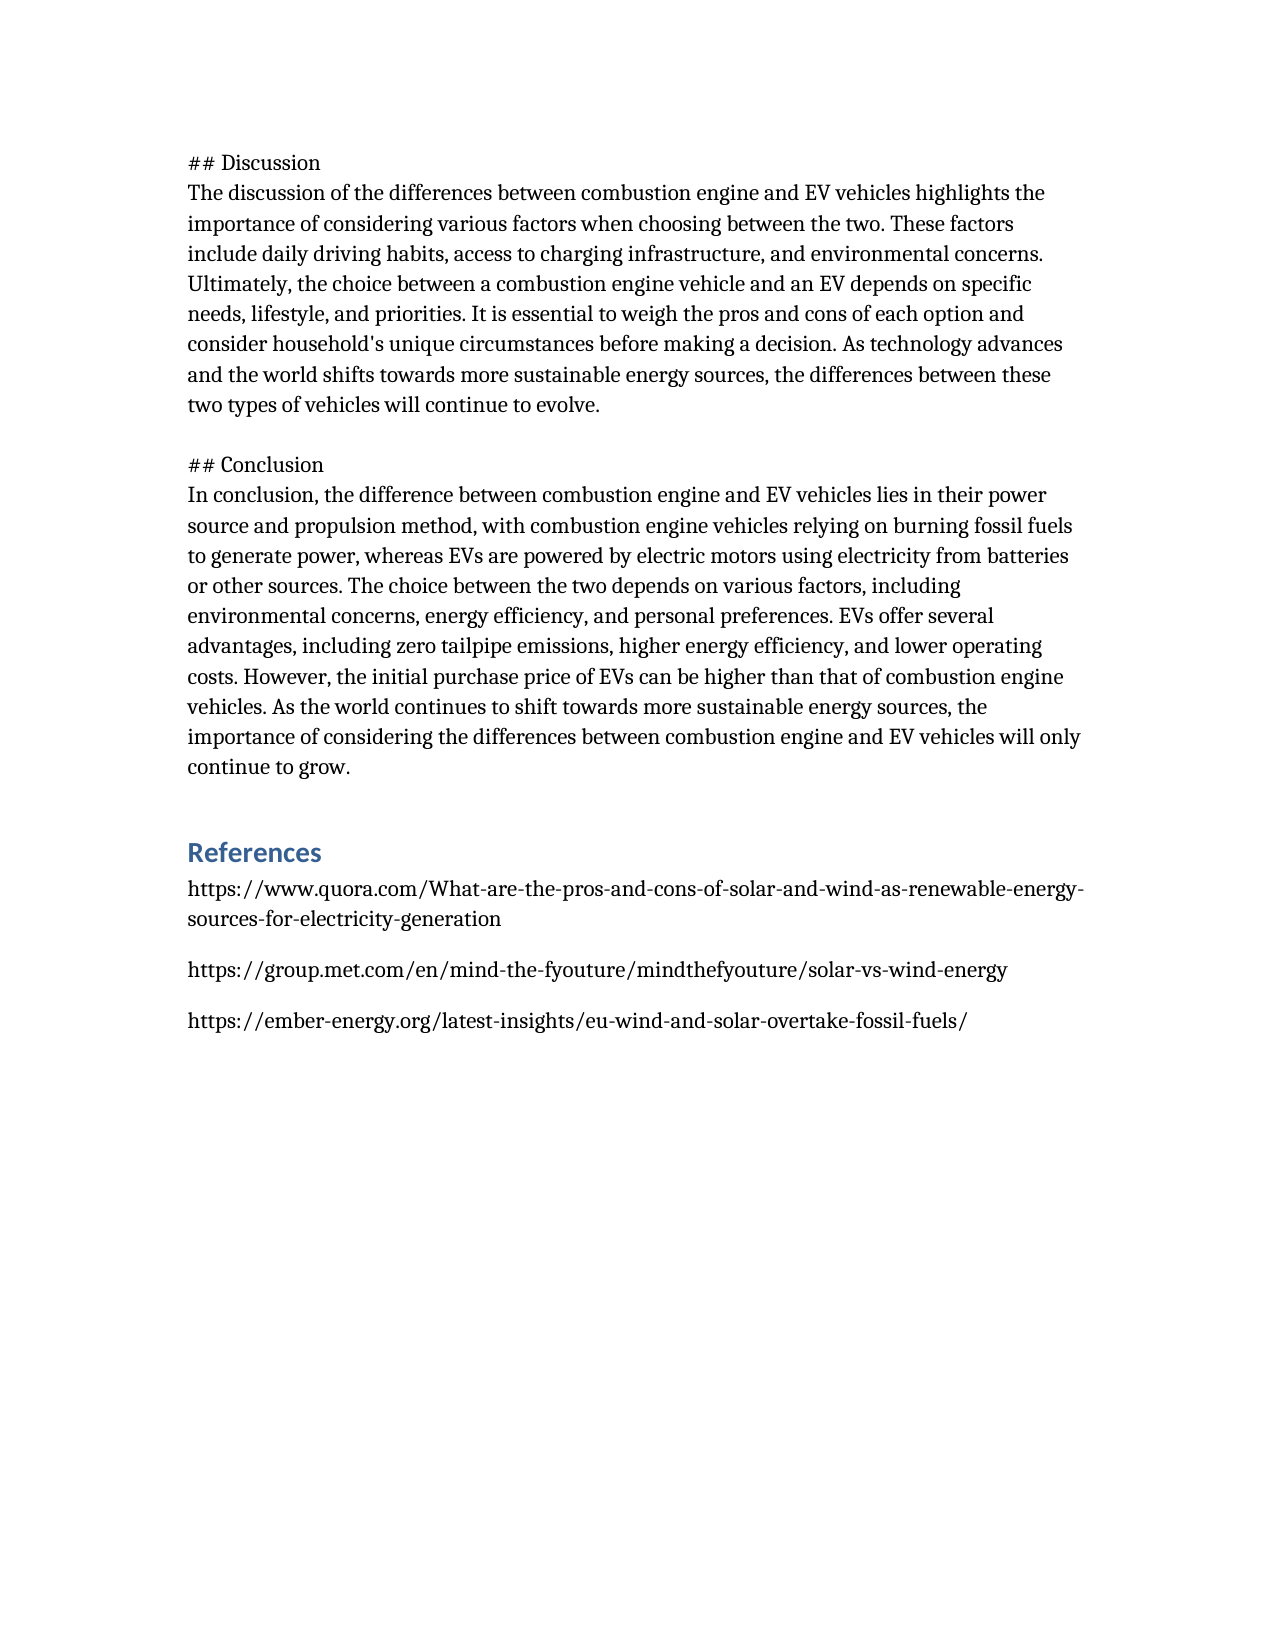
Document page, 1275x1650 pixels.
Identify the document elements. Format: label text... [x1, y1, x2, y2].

text https://www.quora.com/What-are-the-pros-and-cons-of-solar-and-wind-as-renewable-energy-sources-for-electricity-generation [187, 875, 1087, 932]
text https://ember-energy.org/latest-insights/eu-wind-and-solar-overtake-fossil-fuels/ [187, 1008, 1087, 1034]
text https://group.met.com/en/mind-the-fyouture/mindthefyouture/solar-vs-wind-energy [187, 957, 1087, 983]
subtitle References [187, 834, 1087, 870]
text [187, 150, 1087, 781]
